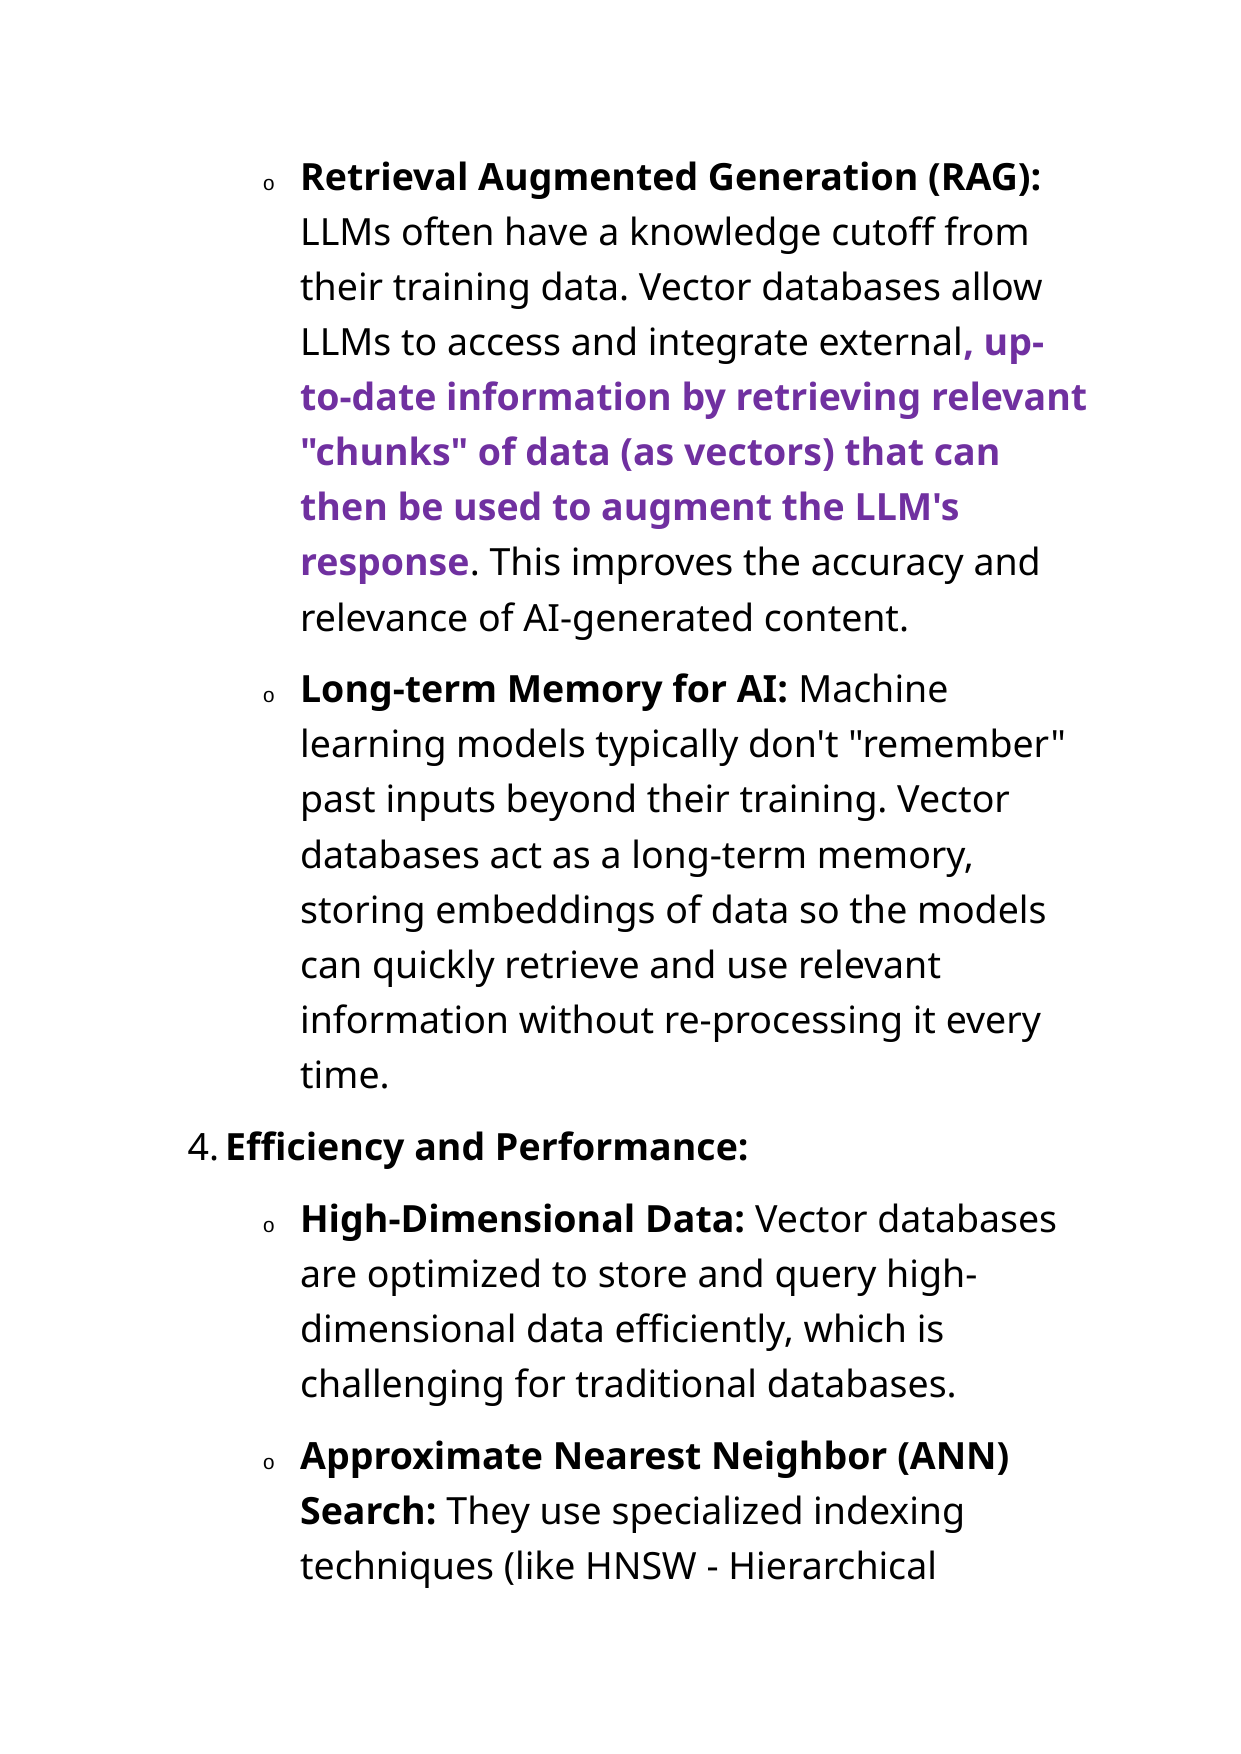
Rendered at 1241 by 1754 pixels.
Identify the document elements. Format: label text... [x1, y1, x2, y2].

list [262, 1429, 1090, 1590]
list Efficiency and Performance: [187, 1120, 1090, 1171]
list High-Dimensional Data: Vector databases are optimized to store and query high-dimensional data efficiently, which is challenging for traditional databases. [262, 1192, 1090, 1408]
list Long-term Memory for AI: Machine learning models typically don't "remember" past inputs beyond their training. Vector databases act as a long-term memory, storing embeddings of data so the models can quickly retrieve and use relevant information without re-processing it every time. [262, 663, 1090, 1099]
list Retrieval Augmented Generation (RAG): LLMs often have a knowledge cutoff from their training data. Vector databases allow LLMs to access and integrate external, up-to-date information by retrieving relevant "chunks" of data (as vectors) that can then be used to augment the LLM's response. This improves the accuracy and relevance of AI-generated content. [262, 150, 1090, 642]
